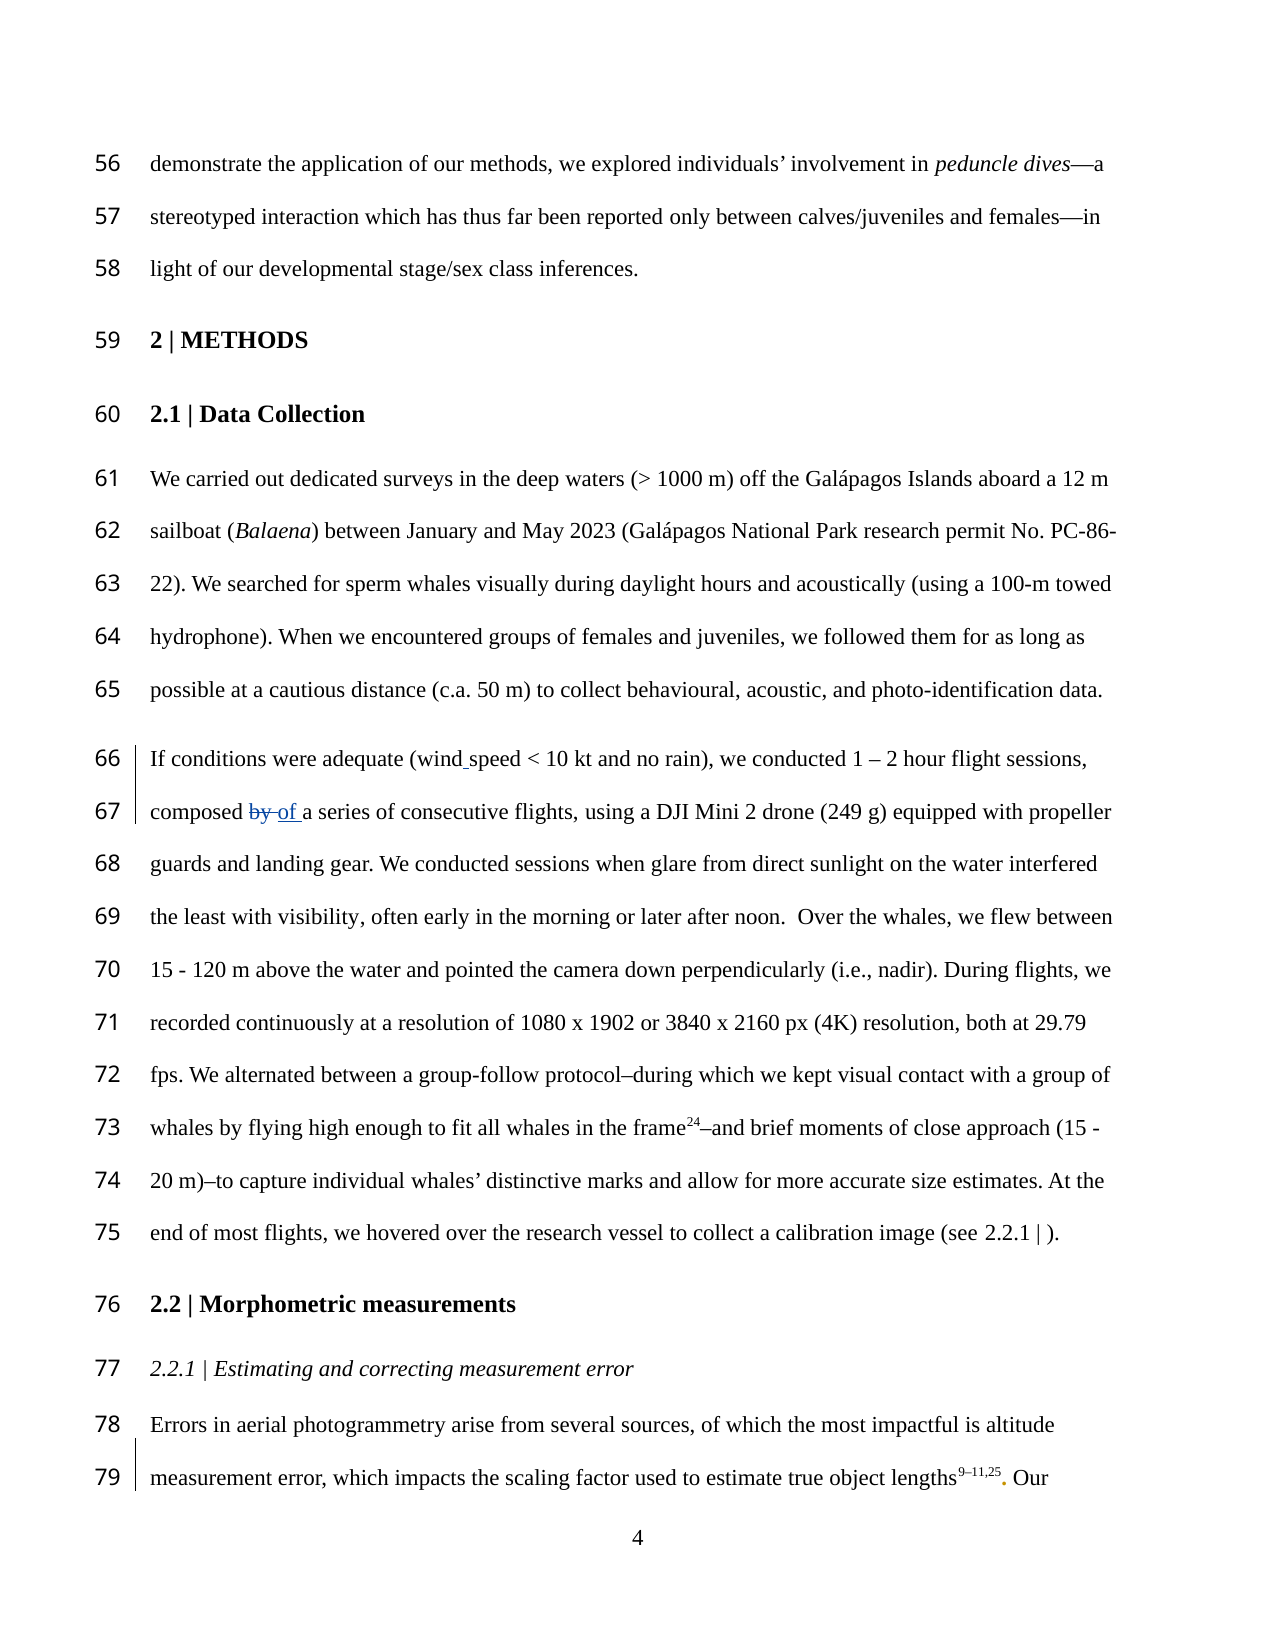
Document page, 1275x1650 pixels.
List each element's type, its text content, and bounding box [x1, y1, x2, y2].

text We carried out dedicated surveys in the deep waters (> 1000 m) off the Galápagos Islands aboard a 12 m sailboat (Balaena) between January and May 2023 (Galápagos National Park research permit No. PC-86-22). We searched for sperm whales visually during daylight hours and acoustically (using a 100-m towed hydrophone). When we encountered groups of females and juveniles, we followed them for as long as possible at a cautious distance (c.a. 50 m) to collect behavioural, acoustic, and photo-identification data. [150, 465, 1125, 702]
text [150, 150, 1125, 282]
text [150, 1411, 1125, 1491]
subtitle 2.2 | Morphometric measurements [150, 1289, 1125, 1317]
text If conditions were adequate (windspeed < 10 kt and no rain), we conducted 1 – 2 hour flight sessions, composed a series of consecutive flights, using a DJI Mini 2 drone (249 g) equipped with propeller guards and landing gear. We conducted sessions when glare from direct sunlight on the water interfered the least with visibility, often early in the morning or later after noon. Over the whales, we flew between 15 - 120 m above the water and pointed the camera down perpendicularly (i.e., nadir). During flights, we recorded continuously at a resolution of 1080 x 1902 or 3840 x 2160 px (4K) resolution, both at 29.79 fps. We alternated between a group-follow protocol–during which we kept visual contact with a group of whales by flying high enough to fit all whales in the frame24–and brief moments of close approach (15 - 20 m)–to capture individual whales’ distinctive marks and allow for more accurate size estimates. At the end of most flights, we hovered over the research vessel to collect a calibration image (see 2.2.1 | ). [150, 745, 1125, 1246]
subtitle 2.1 | Data Collection [150, 399, 1125, 428]
subtitle 2.2.1 | Estimating and correcting measurement error [150, 1354, 1125, 1381]
subtitle 2 | METHODS [150, 325, 1125, 353]
